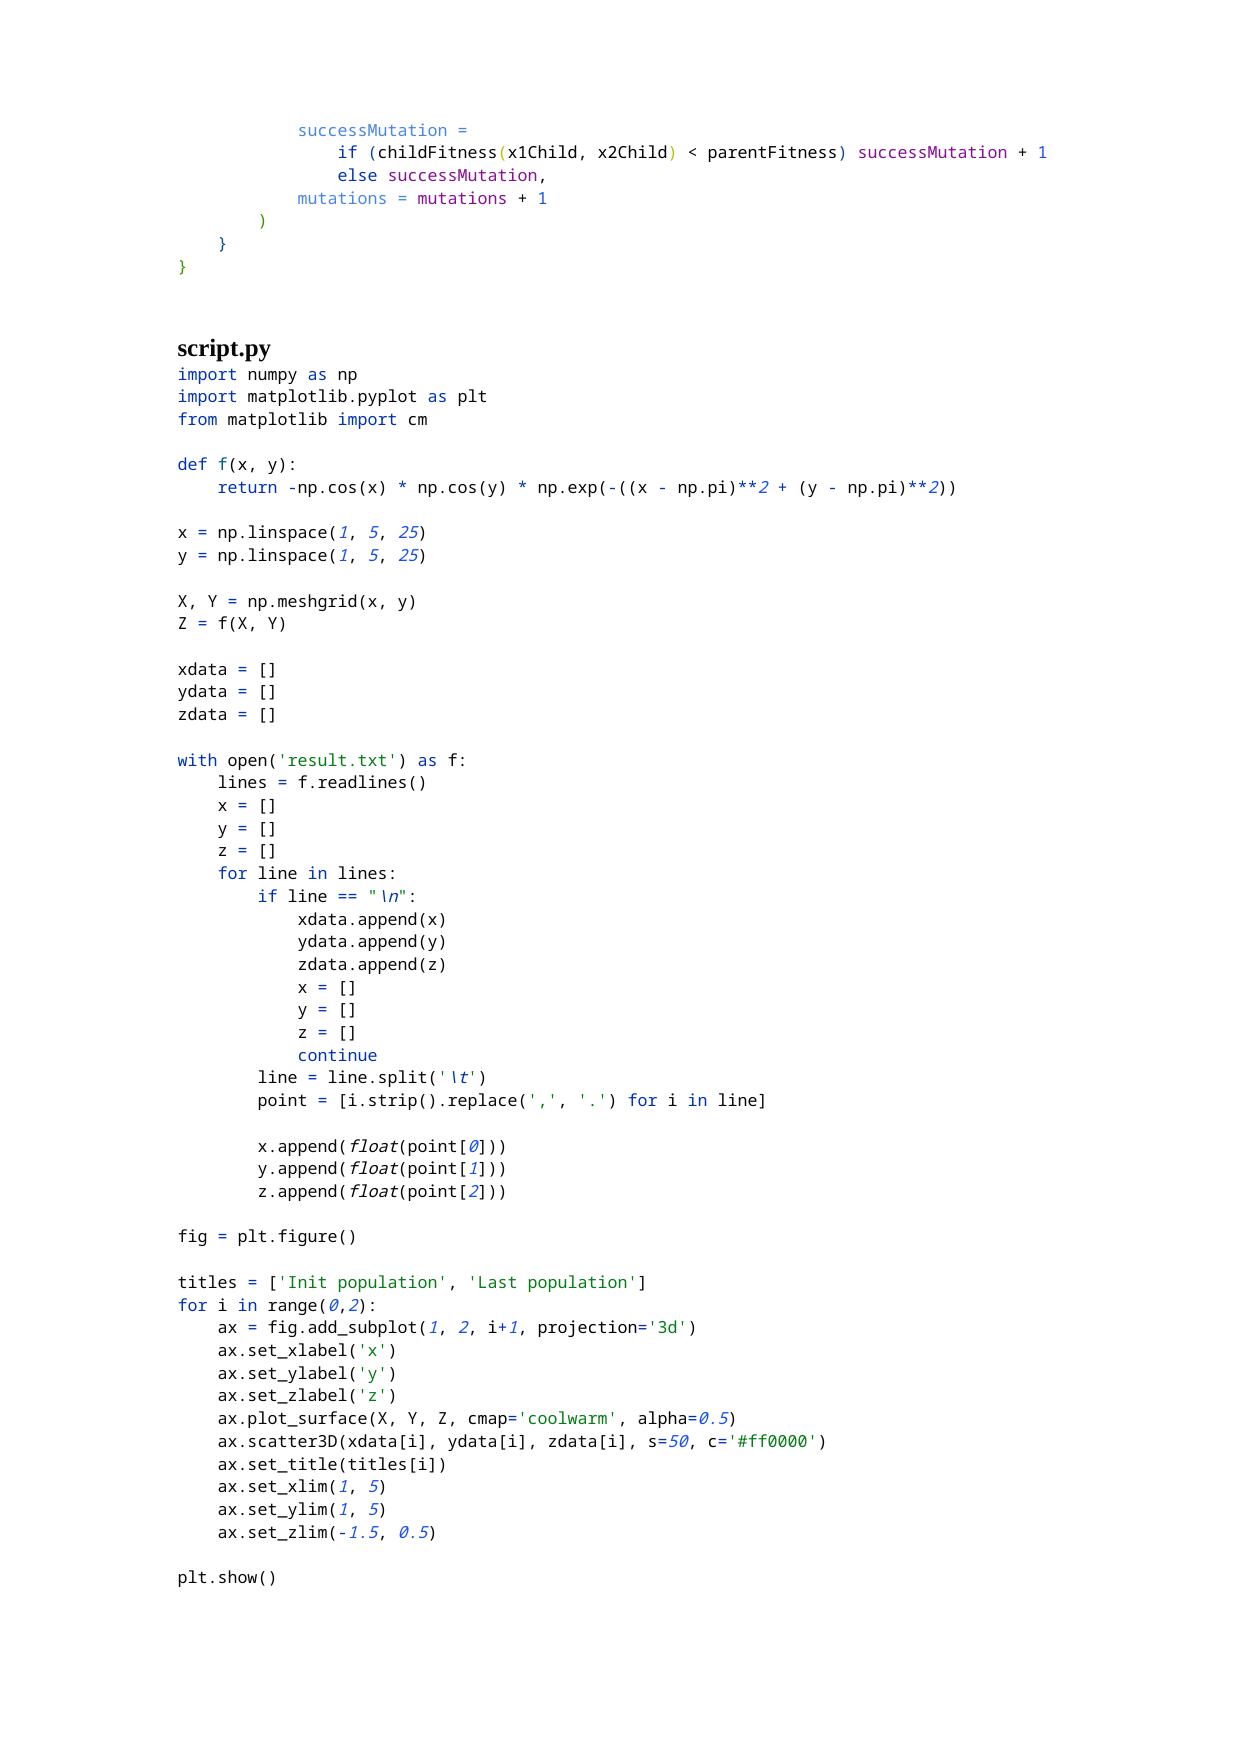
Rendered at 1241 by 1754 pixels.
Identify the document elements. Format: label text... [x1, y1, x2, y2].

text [177, 118, 1152, 277]
text script.py import numpy as np import matplotlib.pyplot as plt from matplotlib import cm def f(x, y): return -np.cos(x) * np.cos(y) * np.exp(-((x - np.pi)**2 + (y - np.pi)**2)) x = np.linspace(1, 5, 25) y = np.linspace(1, 5, 25) X, Y = np.meshgrid(x, y) Z = f(X, Y) xdata = [] ydata = [] zdata = [] with open('result.txt') as f: lines = f.readlines() x = [] y = [] z = [] for line in lines: if line == "\n": xdata.append(x) ydata.append(y) zdata.append(z) x = [] y = [] z = [] continue line = line.split('\t') point = [i.strip().replace(',', '.') for i in line] x.append(float(point[0])) y.append(float(point[1])) z.append(float(point[2])) fig = plt.figure() titles = ['Init population', 'Last population'] for i in range(0,2): ax = fig.add_subplot(1, 2, i+1, projection='3d') ax.set_xlabel('x') ax.set_ylabel('y') ax.set_zlabel('z') ax.plot_surface(X, Y, Z, cmap='coolwarm', alpha=0.5) ax.scatter3D(xdata[i], ydata[i], zdata[i], s=50, c='#ff0000') ax.set_title(titles[i]) ax.set_xlim(1, 5) ax.set_ylim(1, 5) ax.set_zlim(-1.5, 0.5) plt.show() [177, 333, 1152, 1588]
